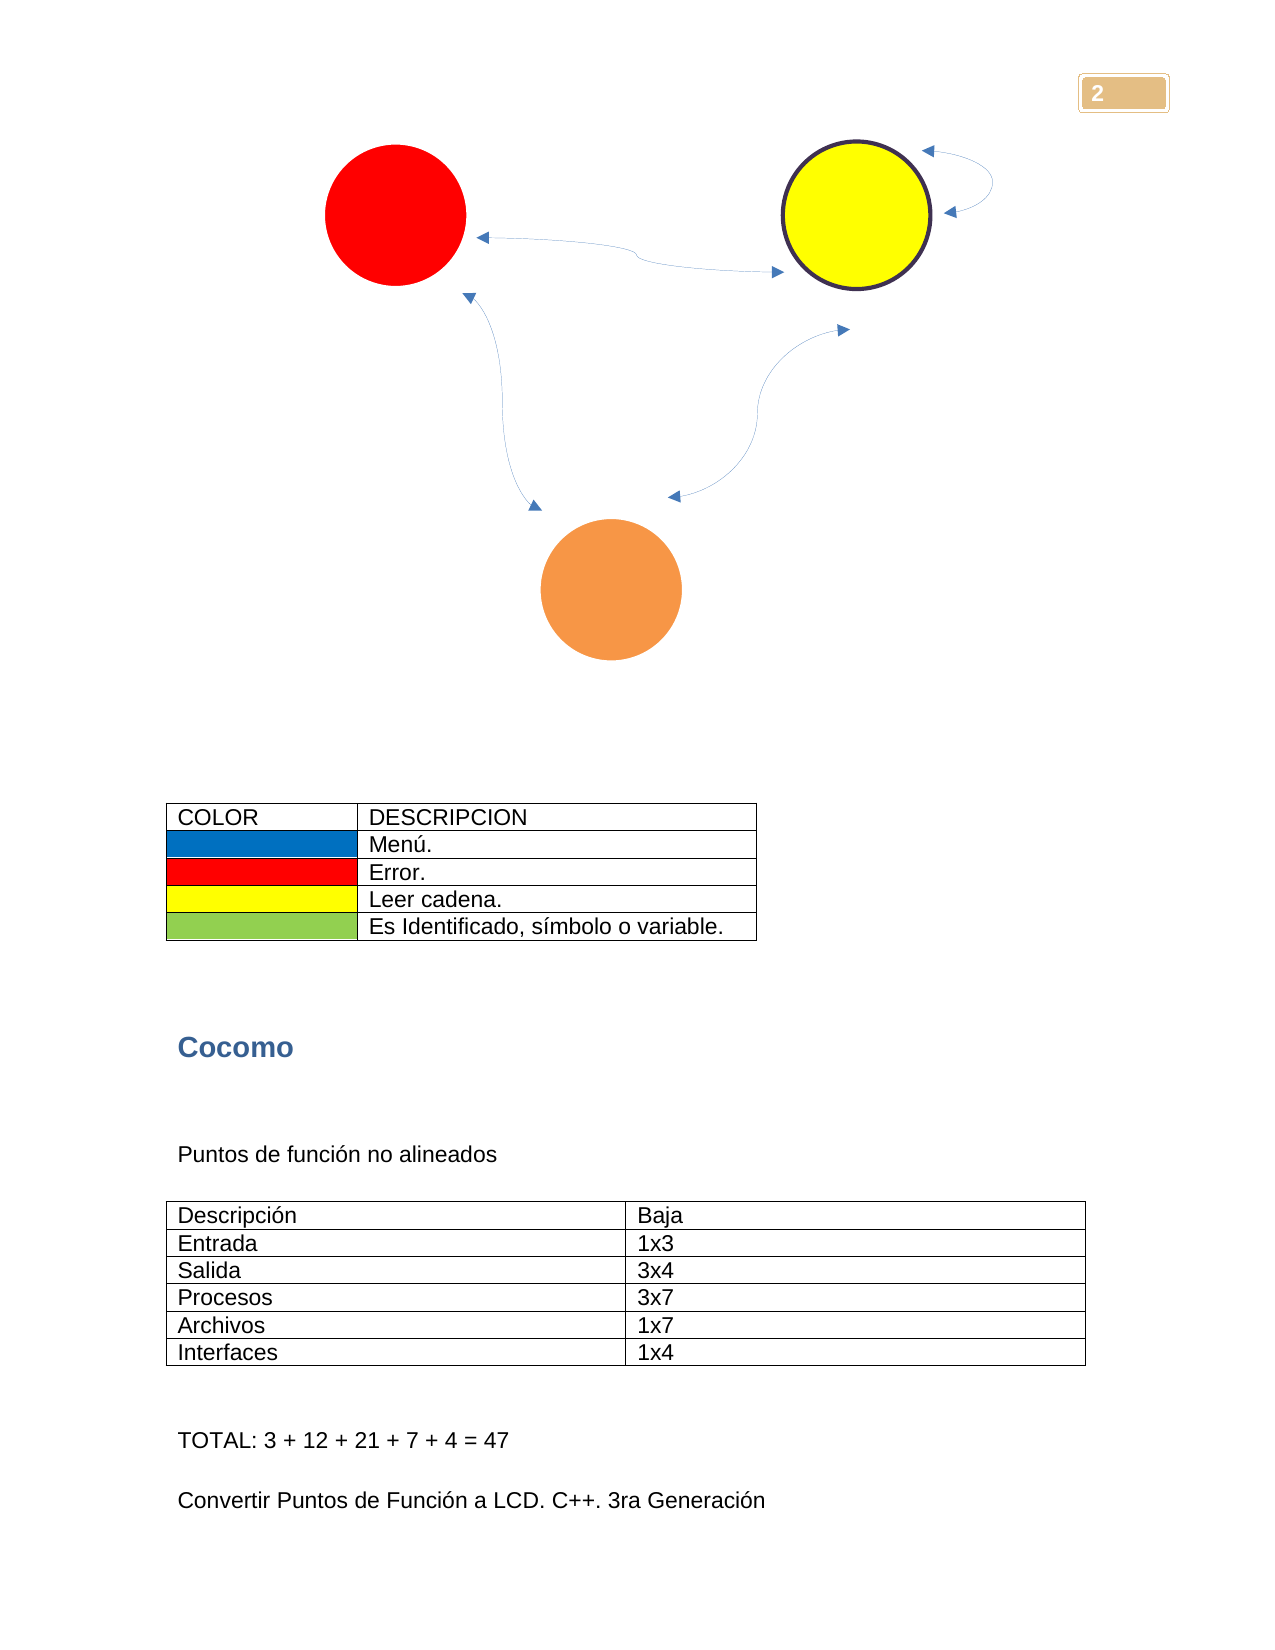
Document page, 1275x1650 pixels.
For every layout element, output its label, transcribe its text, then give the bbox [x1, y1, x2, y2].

table_cell Archivos [167, 1312, 625, 1338]
text Puntos de función no alineados [177, 1141, 1098, 1167]
table_cell Salida [167, 1257, 625, 1283]
table_cell Menú. [358, 831, 756, 857]
table_cell 1x4 [626, 1339, 1085, 1365]
table_cell 1x3 [626, 1230, 1085, 1256]
table_cell 3x4 [626, 1257, 1085, 1283]
table_cell Error. [358, 859, 756, 885]
table_header DESCRIPCION [358, 804, 756, 830]
table_header COLOR [167, 804, 357, 830]
table_cell Entrada [167, 1230, 625, 1256]
table_cell [167, 831, 357, 857]
text Convertir Puntos de Función a LCD. C++. 3ra Generación [177, 1487, 1098, 1513]
table_cell Procesos [167, 1284, 625, 1311]
table_cell 1x7 [626, 1312, 1085, 1338]
table_cell [167, 886, 357, 912]
table_cell 3x7 [626, 1284, 1085, 1311]
table_header Descripción [167, 1202, 625, 1228]
table_cell [167, 859, 357, 885]
table_cell Es Identificado, símbolo o variable. [358, 913, 756, 939]
table_cell Interfaces [167, 1339, 625, 1365]
text TOTAL: 3 + 12 + 21 + 7 + 4 = 47 [177, 1427, 1098, 1453]
subtitle Cocomo [177, 1030, 1098, 1064]
table_cell [167, 913, 357, 939]
table_header Baja [626, 1202, 1085, 1228]
table_cell Leer cadena. [358, 886, 756, 912]
